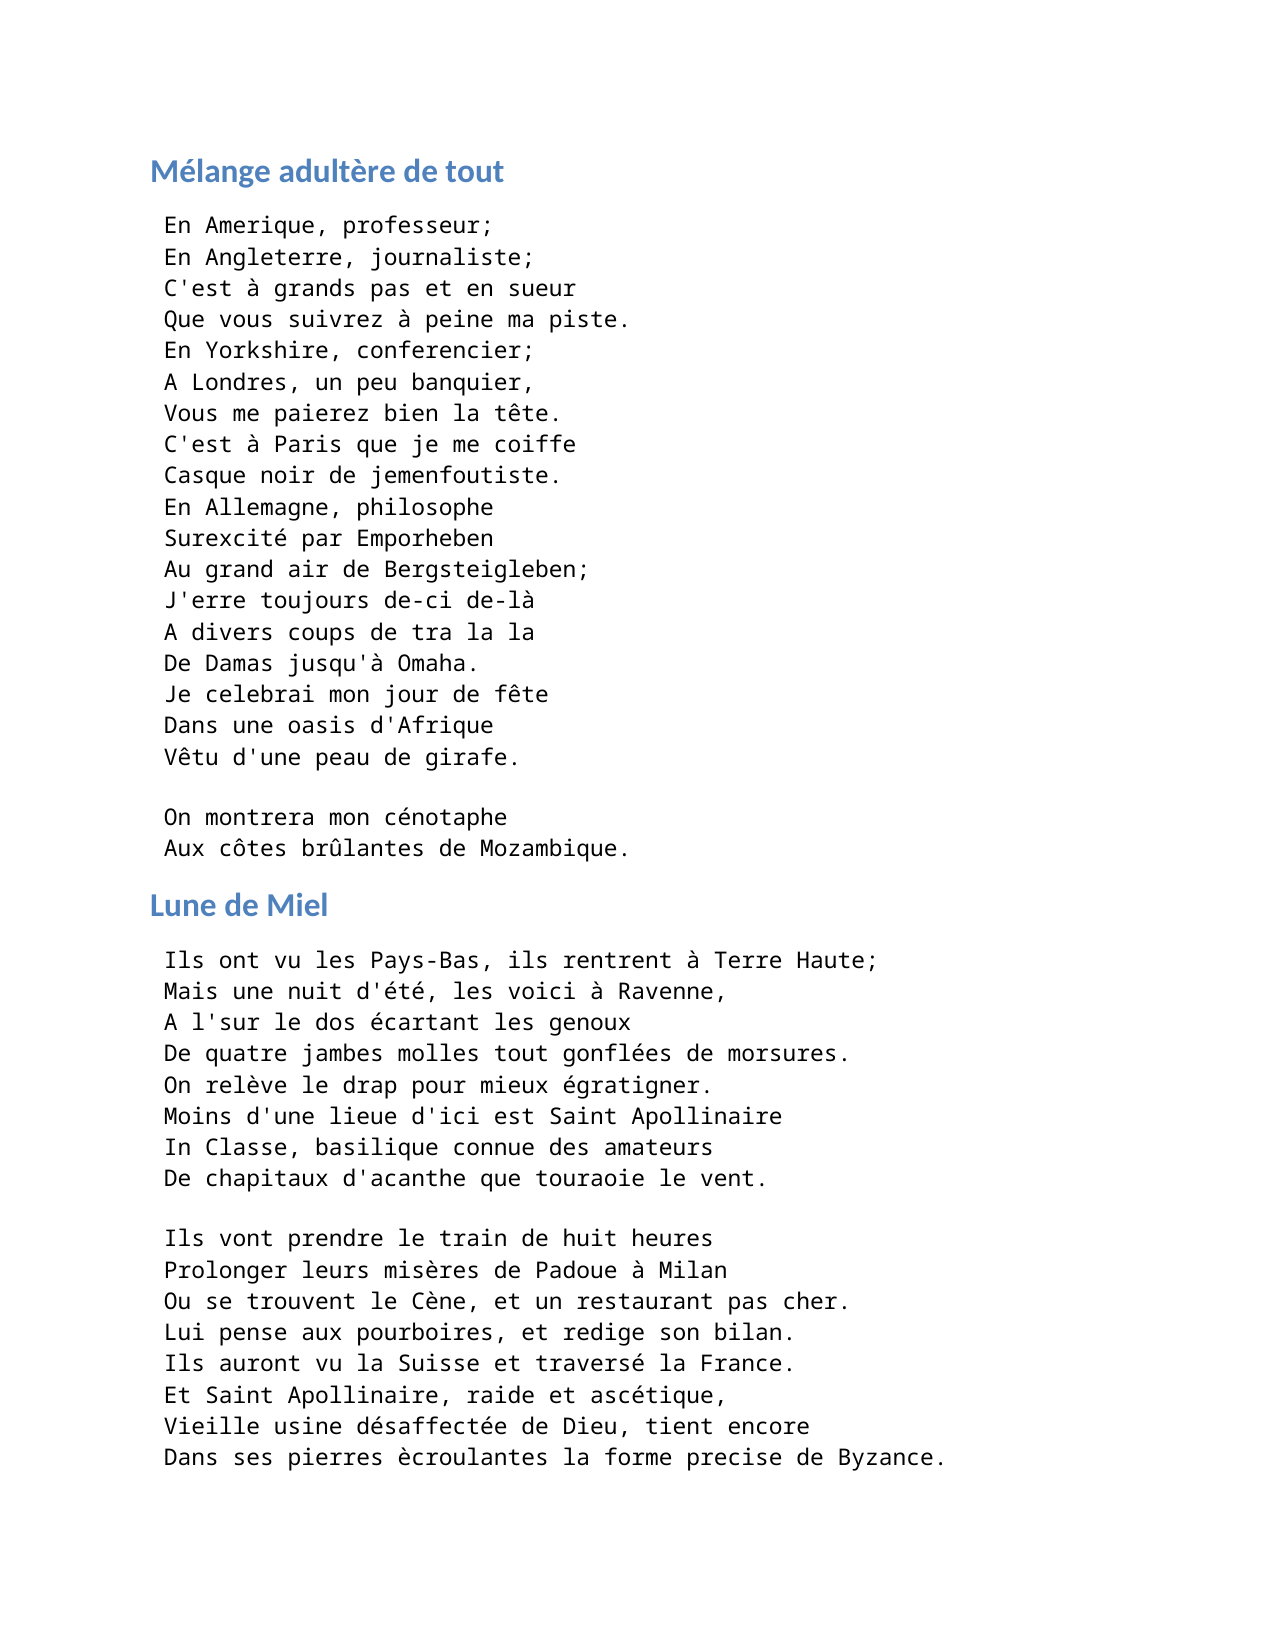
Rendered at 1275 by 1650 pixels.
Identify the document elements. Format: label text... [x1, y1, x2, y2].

subtitle Mélange adultère de tout [150, 150, 1125, 191]
subtitle Lune de Miel [150, 884, 1125, 925]
text En Amerique, professeur; En Angleterre, journaliste; C'est à grands pas et en sueur Que vous suivrez à peine ma piste. En Yorkshire, conferencier; A Londres, un peu banquier, Vous me paierez bien la tête. C'est à Paris que je me coiffe Casque noir de jemenfoutiste. En Allemagne, philosophe Surexcité par Emporheben Au grand air de Bergsteigleben; J'erre toujours de-ci de-là A divers coups de tra la la De Damas jusqu'à Omaha. Je celebrai mon jour de fête Dans une oasis d'Afrique Vêtu d'une peau de girafe. On montrera mon cénotaphe Aux côtes brûlantes de Mozambique. [150, 209, 1125, 863]
text Ils ont vu les Pays-Bas, ils rentrent à Terre Haute; Mais une nuit d'été, les voici à Ravenne, A l'sur le dos écartant les genoux De quatre jambes molles tout gonflées de morsures. On relève le drap pour mieux égratigner. Moins d'une lieue d'ici est Saint Apollinaire In Classe, basilique connue des amateurs De chapitaux d'acanthe que touraoie le vent. Ils vont prendre le train de huit heures Prolonger leurs misères de Padoue à Milan Ou se trouvent le Cène, et un restaurant pas cher. Lui pense aux pourboires, et redige son bilan. Ils auront vu la Suisse et traversé la France. Et Saint Apollinaire, raide et ascétique, Vieille usine désaffectée de Dieu, tient encore Dans ses pierres ècroulantes la forme precise de Byzance. [150, 943, 1125, 1472]
